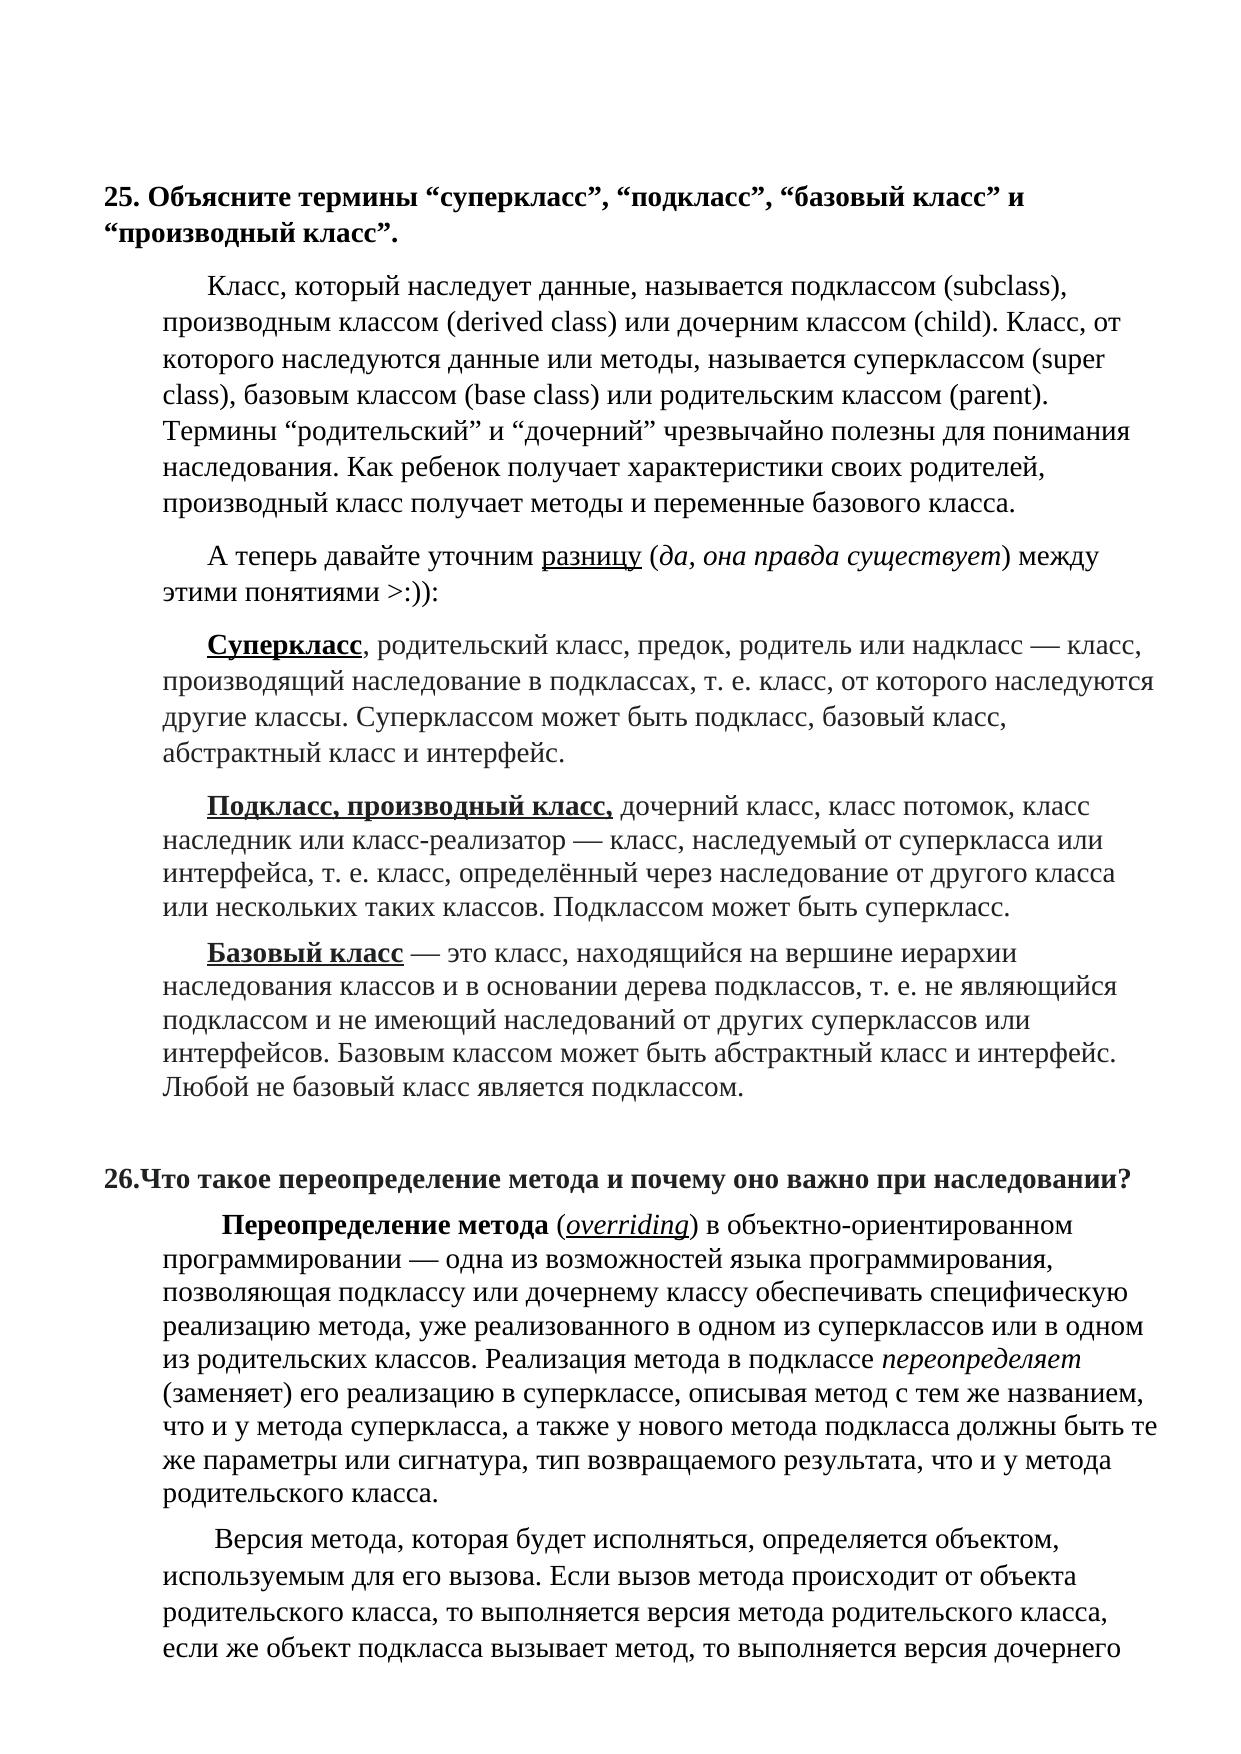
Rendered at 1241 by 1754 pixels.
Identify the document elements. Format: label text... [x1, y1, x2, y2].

text Переопределение метода (overriding) в объектно-ориентированном программировании — одна из возможностей языка программирования, позволяющая подклассу или дочернему классу обеспечивать специфическую реализацию метода, уже реализованного в одном из суперклассов или в одном из родительских классов. Реализация метода в подклассе переопределяет (заменяет) его реализацию в суперклассе, описывая метод с тем же названием, что и у метода суперкласса, а также у нового метода подкласса должны быть те же параметры или сигнатура, тип возвращаемого результата, что и у метода родительского класса. [162, 1207, 1167, 1509]
text 25. Объясните термины “суперкласс”, “подкласс”, “базовый класс” и “производный класс”. [103, 179, 1167, 249]
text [162, 1522, 1167, 1664]
text Суперкласс, родительский класс, предок, родитель или надкласс — класс, производящий наследование в подклассах, т. е. класс, от которого наследуются другие классы. Суперклассом может быть подкласс, базовый класс, абстрактный класс и интерфейс. [162, 627, 1167, 769]
text Подкласс, производный класс, дочерний класс, класс потомок, класс наследник или класс-реализатор — класс, наследуемый от суперкласса или интерфейса, т. е. класс, определённый через наследование от другого класса или нескольких таких классов. Подклассом может быть суперкласс. [162, 788, 1167, 922]
text А теперь давайте уточним разницу (да, она правда существует) между этими понятиями >:)): [162, 538, 1167, 608]
text 26.Что такое переопределение метода и почему оно важно при наследовании? [103, 1161, 1167, 1195]
text Класс, который наследует данные, называется подклассом (subclass), производным классом (derived class) или дочерним классом (child). Класс, от которого наследуются данные или методы, называется суперклассом (super class), базовым классом (base class) или родительским классом (parent). Термины “родительский” и “дочерний” чрезвычайно полезны для понимания наследования. Как ребенок получает характеристики своих родителей, производный класс получает методы и переменные базового класса. [162, 268, 1167, 519]
text Базовый класс — это класс, находящийся на вершине иерархии наследования классов и в основании дерева подклассов, т. е. не являющийся подклассом и не имеющий наследований от других суперклассов или интерфейсов. Базовым классом может быть абстрактный класс и интерфейс. Любой не базовый класс является подклассом. [162, 935, 1167, 1103]
